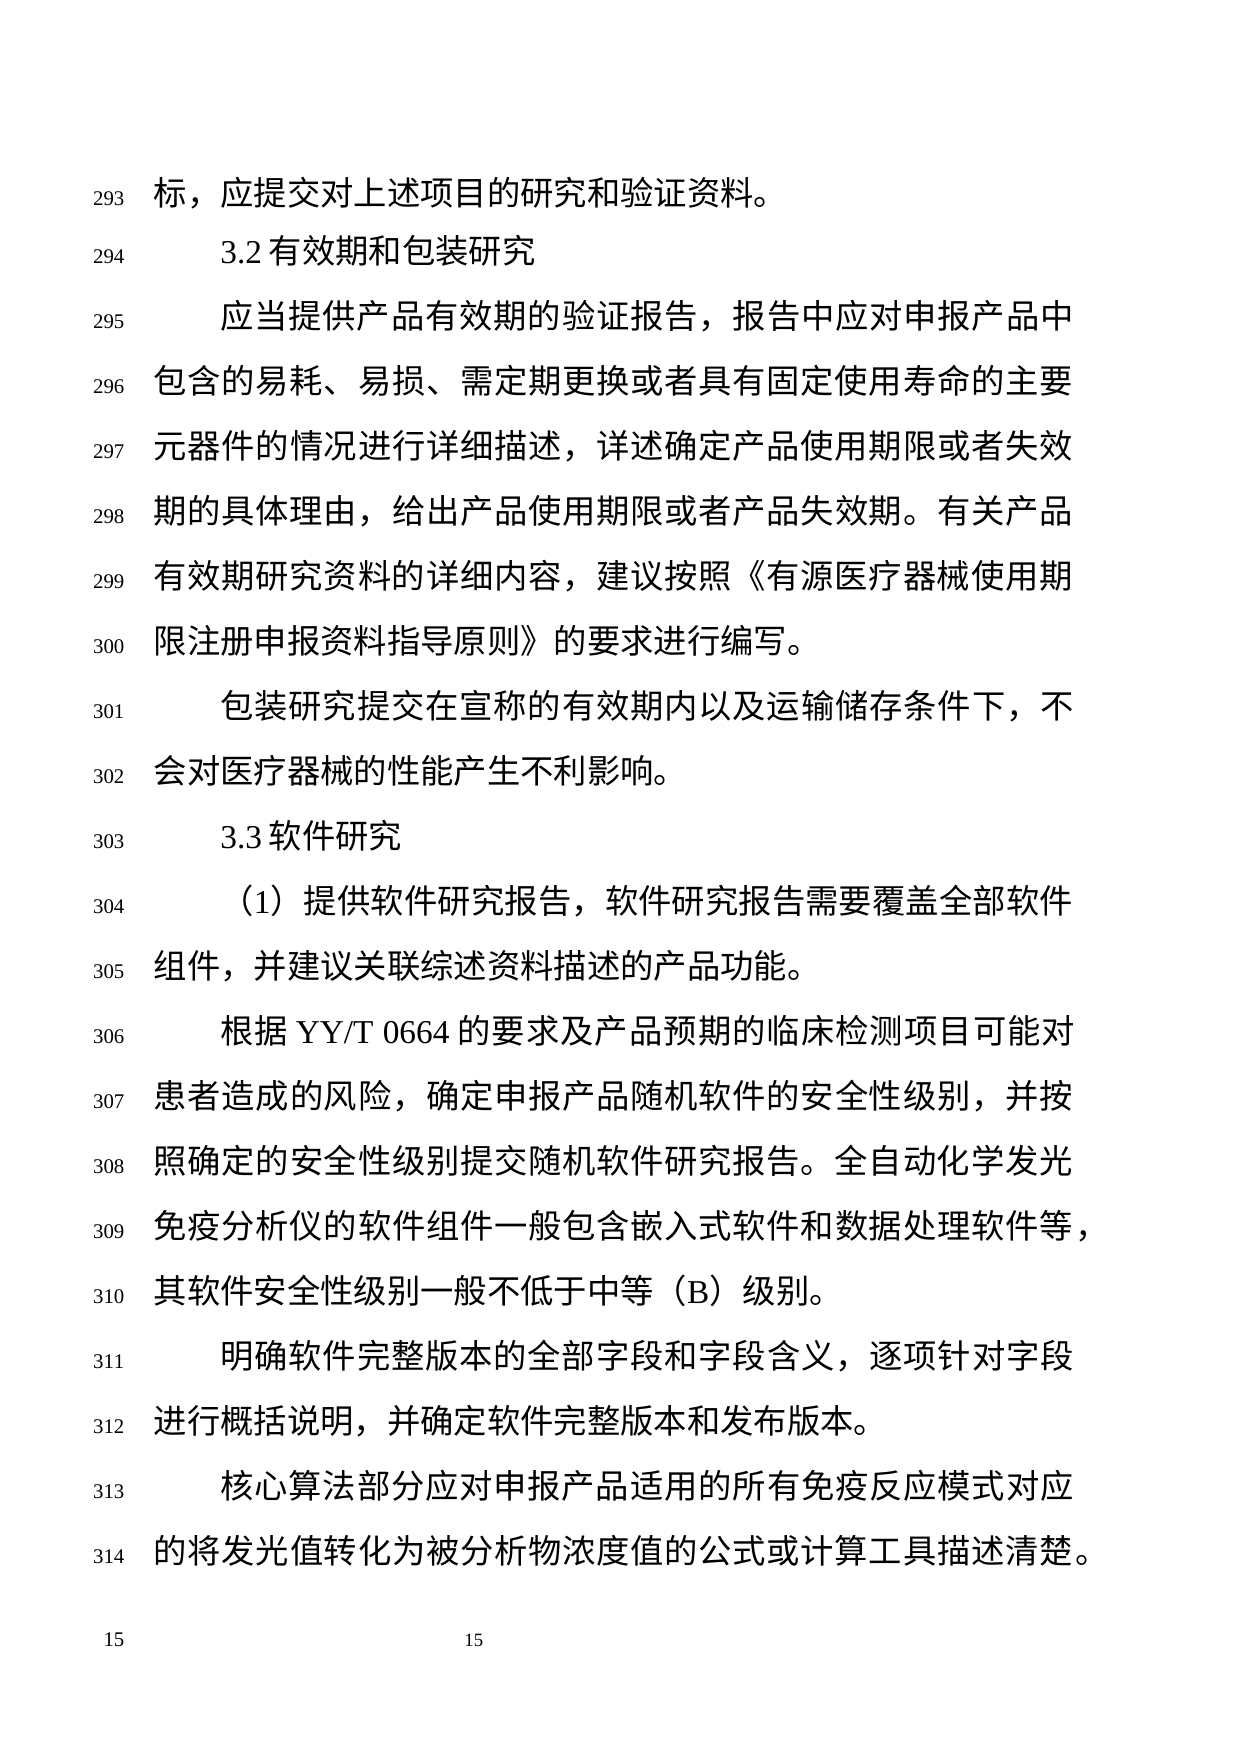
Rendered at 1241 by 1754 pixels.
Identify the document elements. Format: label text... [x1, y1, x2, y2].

text 根据YY/T 0664的要求及产品预期的临床检测项目可能对患者造成的风险，确定申报产品随机软件的安全性级别，并按照确定的安全性级别提交随机软件研究报告。全自动化学发光免疫分析仪的软件组件一般包含嵌入式软件和数据处理软件等，其软件安全性级别一般不低于中等（B）级别。 [153, 996, 1075, 1321]
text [153, 1451, 1075, 1581]
text （1）提供软件研究报告，软件研究报告需要覆盖全部软件组件，并建议关联综述资料描述的产品功能。 [153, 866, 1075, 996]
text 3.3软件研究 [153, 801, 1075, 866]
text 应当提供产品有效期的验证报告，报告中应对申报产品中包含的易耗、易损、需定期更换或者具有固定使用寿命的主要元器件的情况进行详细描述，详述确定产品使用期限或者失效期的具体理由，给出产品使用期限或者产品失效期。有关产品有效期研究资料的详细内容，建议按照《有源医疗器械使用期限注册申报资料指导原则》的要求进行编写。 [153, 281, 1075, 671]
text 包装研究提交在宣称的有效期内以及运输储存条件下，不会对医疗器械的性能产生不利影响。 [153, 671, 1075, 801]
text 3.2有效期和包装研究 [153, 216, 1075, 281]
text 明确软件完整版本的全部字段和字段含义，逐项针对字段进行概括说明，并确定软件完整版本和发布版本。 [153, 1321, 1075, 1451]
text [153, 162, 1075, 216]
